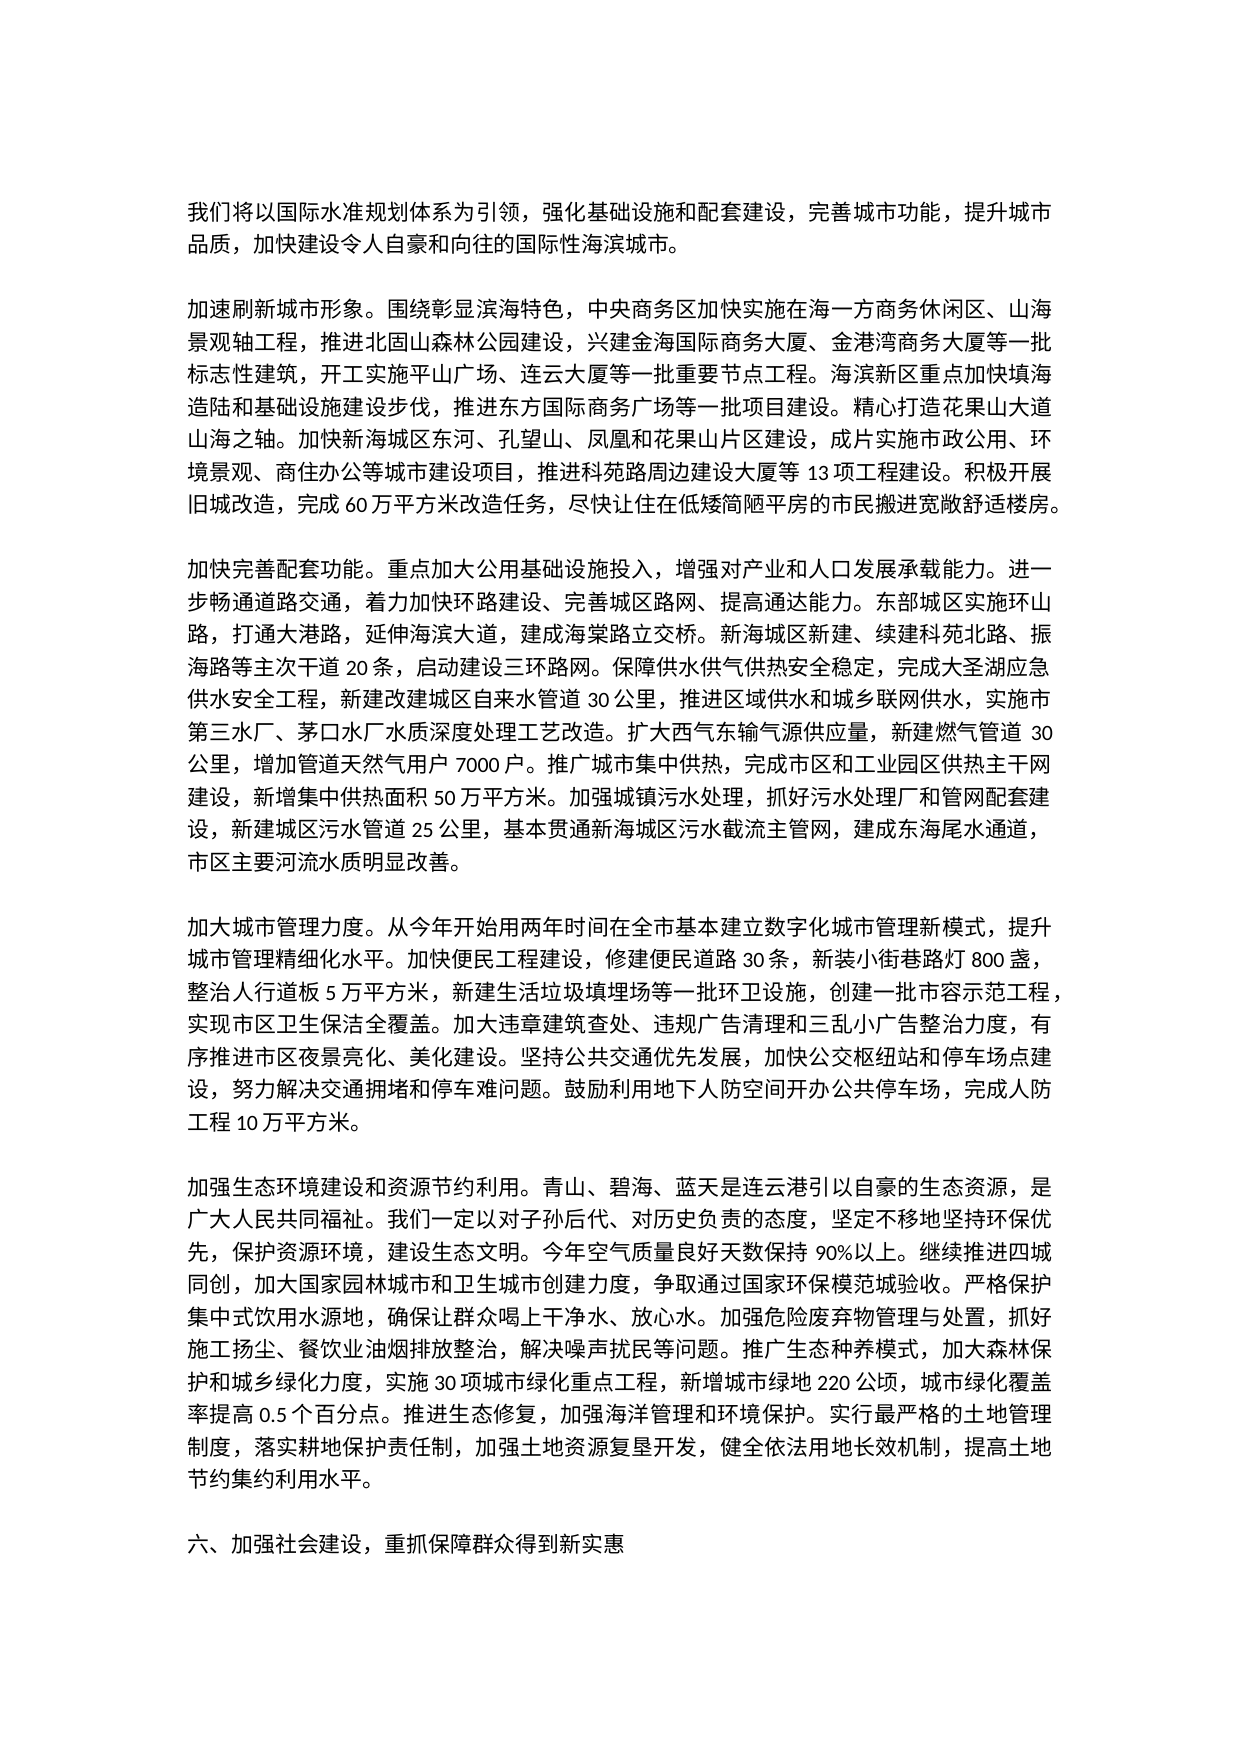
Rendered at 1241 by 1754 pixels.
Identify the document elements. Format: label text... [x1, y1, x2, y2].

text 加速刷新城市形象。围绕彰显滨海特色，中央商务区加快实施在海一方商务休闲区、山海景观轴工程，推进北固山森林公园建设，兴建金海国际商务大厦、金港湾商务大厦等一批标志性建筑，开工实施平山广场、连云大厦等一批重要节点工程。海滨新区重点加快填海造陆和基础设施建设步伐，推进东方国际商务广场等一批项目建设。精心打造花果山大道山海之轴。加快新海城区东河、孔望山、凤凰和花果山片区建设，成片实施市政公用、环境景观、商住办公等城市建设项目，推进科苑路周边建设大厦等13项工程建设。积极开展旧城改造，完成60万平方米改造任务，尽快让住在低矮简陋平房的市民搬进宽敞舒适楼房。 [187, 292, 1053, 519]
text 加快完善配套功能。重点加大公用基础设施投入，增强对产业和人口发展承载能力。进一步畅通道路交通，着力加快环路建设、完善城区路网、提高通达能力。东部城区实施环山路，打通大港路，延伸海滨大道，建成海棠路立交桥。新海城区新建、续建科苑北路、振海路等主次干道20条，启动建设三环路网。保障供水供气供热安全稳定，完成大圣湖应急供水安全工程，新建改建城区自来水管道30公里，推进区域供水和城乡联网供水，实施市第三水厂、茅口水厂水质深度处理工艺改造。扩大西气东输气源供应量，新建燃气管道30公里，增加管道天然气用户7000户。推广城市集中供热，完成市区和工业园区供热主干网建设，新增集中供热面积50万平方米。加强城镇污水处理，抓好污水处理厂和管网配套建设，新建城区污水管道25公里，基本贯通新海城区污水截流主管网，建成东海尾水通道，市区主要河流水质明显改善。 [187, 552, 1053, 877]
text 加强生态环境建设和资源节约利用。青山、碧海、蓝天是连云港引以自豪的生态资源，是广大人民共同福祉。我们一定以对子孙后代、对历史负责的态度，坚定不移地坚持环保优先，保护资源环境，建设生态文明。今年空气质量良好天数保持90%以上。继续推进四城同创，加大国家园林城市和卫生城市创建力度，争取通过国家环保模范城验收。严格保护集中式饮用水源地，确保让群众喝上干净水、放心水。加强危险废弃物管理与处置，抓好施工扬尘、餐饮业油烟排放整治，解决噪声扰民等问题。推广生态种养模式，加大森林保护和城乡绿化力度，实施30项城市绿化重点工程，新增城市绿地220公顷，城市绿化覆盖率提高0.5个百分点。推进生态修复，加强海洋管理和环境保护。实行最严格的土地管理制度，落实耕地保护责任制，加强土地资源复垦开发，健全依法用地长效机制，提高土地节约集约利用水平。 [187, 1169, 1053, 1494]
text 加大城市管理力度。从今年开始用两年时间在全市基本建立数字化城市管理新模式，提升城市管理精细化水平。加快便民工程建设，修建便民道路30条，新装小街巷路灯800盏，整治人行道板5万平方米，新建生活垃圾填埋场等一批环卫设施，创建一批市容示范工程，实现市区卫生保洁全覆盖。加大违章建筑查处、违规广告清理和三乱小广告整治力度，有序推进市区夜景亮化、美化建设。坚持公共交通优先发展，加快公交枢纽站和停车场点建设，努力解决交通拥堵和停车难问题。鼓励利用地下人防空间开办公共停车场，完成人防工程10万平方米。 [187, 909, 1053, 1137]
text 我们将以国际水准规划体系为引领，强化基础设施和配套建设，完善城市功能，提升城市品质，加快建设令人自豪和向往的国际性海滨城市。 [187, 194, 1053, 259]
text 六、加强社会建设，重抓保障群众得到新实惠 [187, 1527, 1053, 1559]
